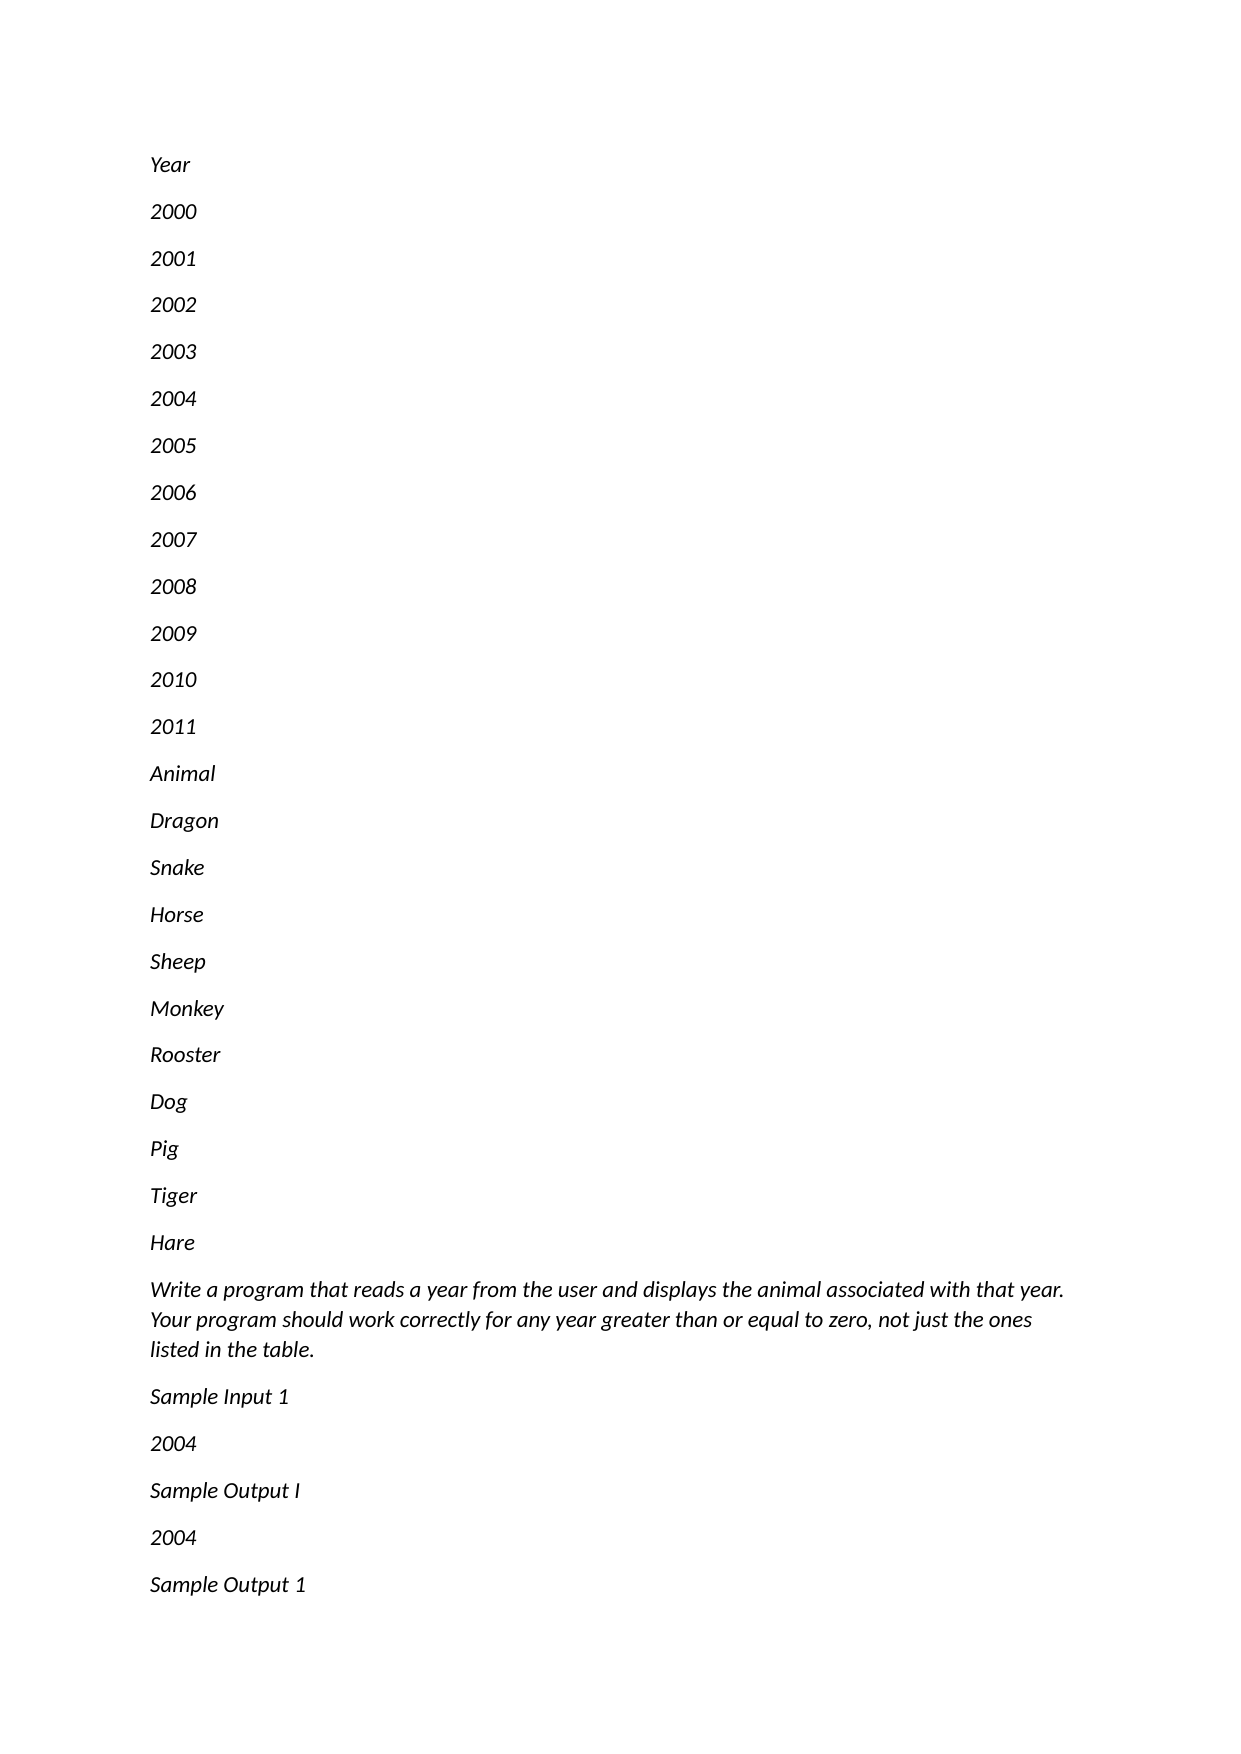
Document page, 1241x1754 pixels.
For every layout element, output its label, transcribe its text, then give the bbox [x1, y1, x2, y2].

text 2004 [150, 1429, 1090, 1457]
text 2011 [150, 712, 1090, 741]
text 2002 [150, 291, 1090, 319]
text 2000 [150, 197, 1090, 225]
text 2001 [150, 244, 1090, 272]
text Sample Output 1 [150, 1570, 1090, 1598]
text Pig [150, 1134, 1090, 1162]
text 2007 [150, 525, 1090, 553]
text Write a program that reads a year from the user and displays the animal associated with that year. Your program should work correctly for any year greater than or equal to zero, not just the ones listed in the table. [150, 1275, 1090, 1363]
text Horse [150, 900, 1090, 928]
text Sheep [150, 947, 1090, 975]
text Animal [150, 759, 1090, 787]
text 2008 [150, 572, 1090, 600]
text 2006 [150, 478, 1090, 506]
text 2004 [150, 1523, 1090, 1551]
text Rooster [150, 1041, 1090, 1069]
text Monkey [150, 994, 1090, 1022]
text Dog [150, 1087, 1090, 1116]
text Year [150, 150, 1090, 178]
text 2003 [150, 337, 1090, 366]
text 2010 [150, 666, 1090, 694]
text Snake [150, 853, 1090, 881]
text 2004 [150, 384, 1090, 412]
text Sample Input 1 [150, 1382, 1090, 1410]
text 2009 [150, 619, 1090, 647]
text 2005 [150, 431, 1090, 459]
text Dragon [150, 806, 1090, 834]
text Sample Output I [150, 1476, 1090, 1504]
text Hare [150, 1228, 1090, 1256]
text Tiger [150, 1181, 1090, 1209]
